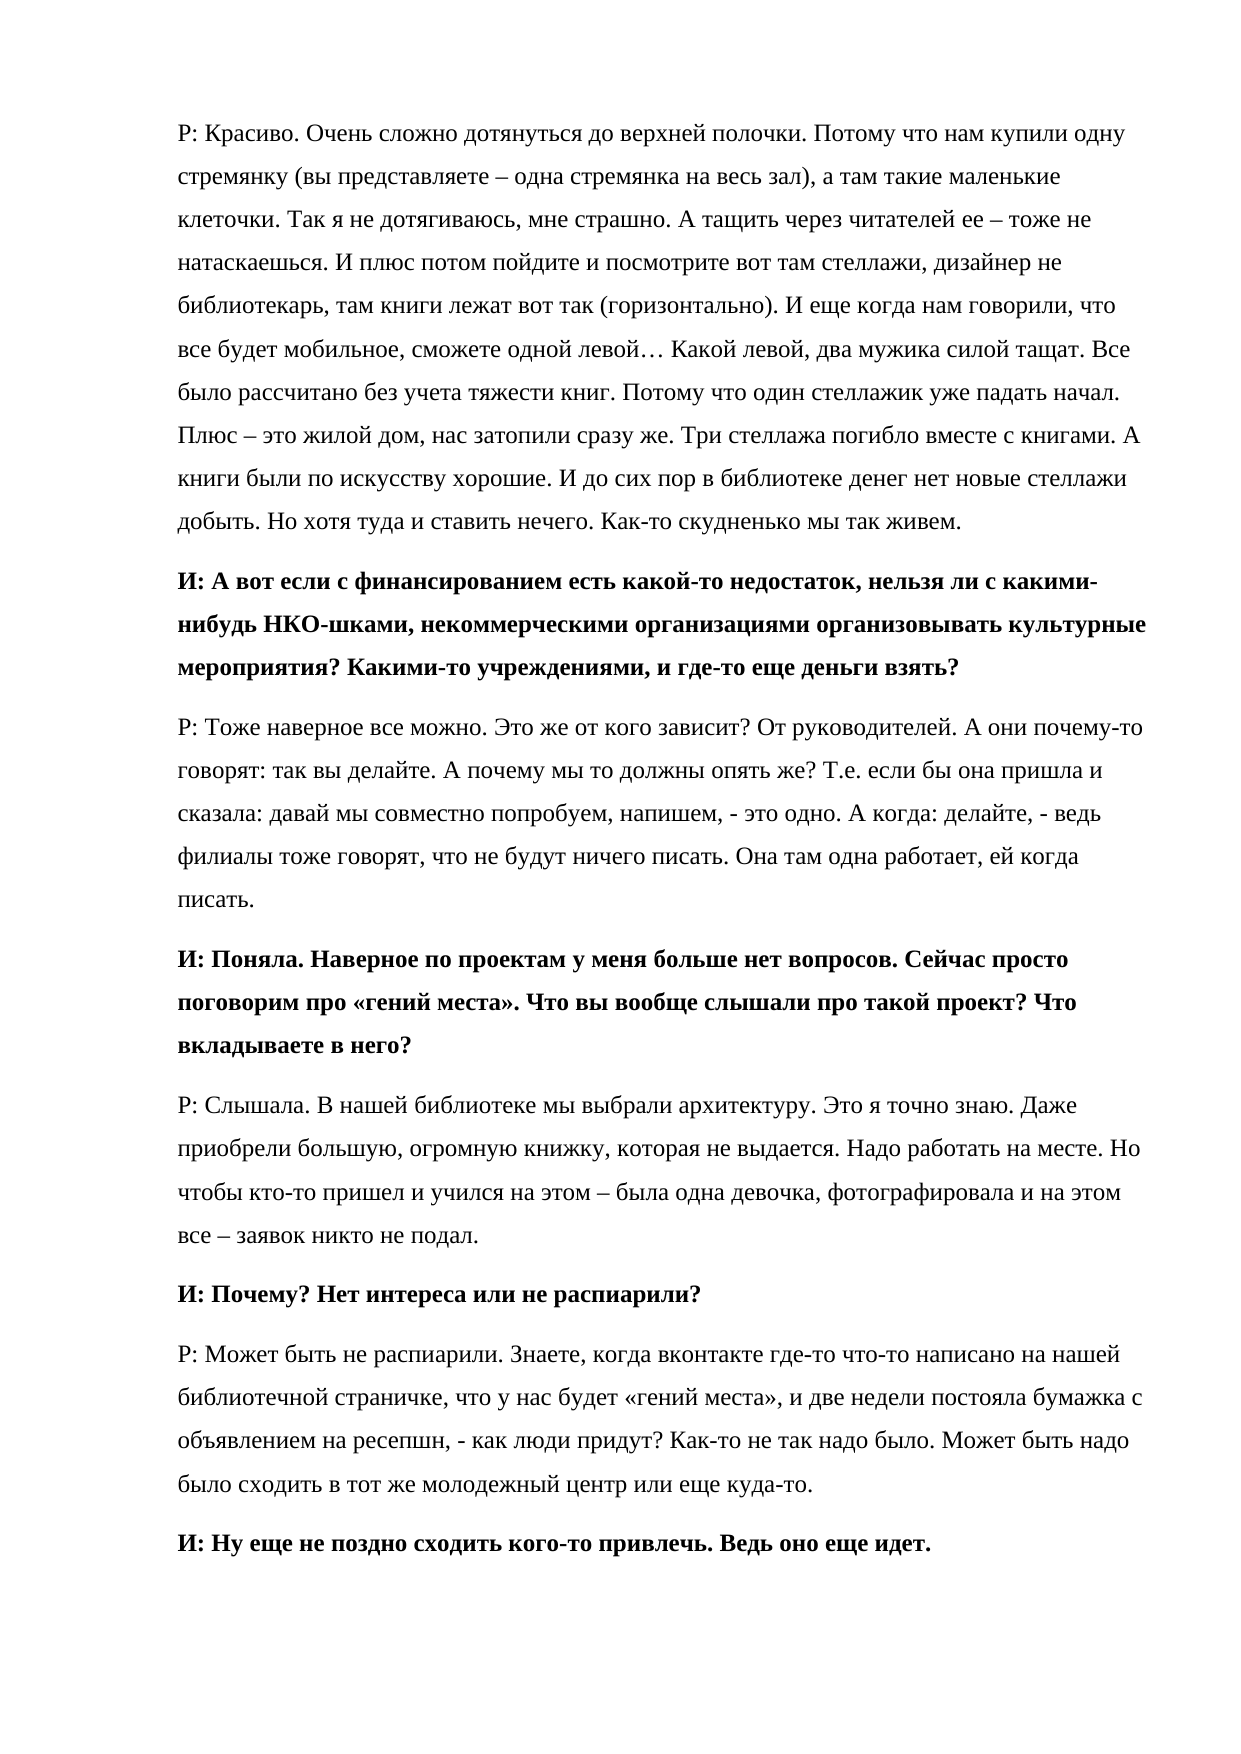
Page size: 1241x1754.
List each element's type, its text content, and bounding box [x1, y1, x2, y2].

text Р: Слышала. В нашей библиотеке мы выбрали архитектуру. Это я точно знаю. Даже приобрели большую, огромную книжку, которая не выдается. Надо работать на месте. Но чтобы кто-то пришел и учился на этом – была одна девочка, фотографировала и на этом все – заявок никто не подал. [177, 1090, 1152, 1248]
text Р: Тоже наверное все можно. Это же от кого зависит? От руководителей. А они почему-то говорят: так вы делайте. А почему мы то должны опять же? Т.е. если бы она пришла и сказала: давай мы совместно попробуем, напишем, - это одно. А когда: делайте, - ведь филиалы тоже говорят, что не будут ничего писать. Она там одна работает, ей когда писать. [177, 712, 1152, 913]
text И: Поняла. Наверное по проектам у меня больше нет вопросов. Сейчас просто поговорим про «гений места». Что вы вообще слышали про такой проект? Что вкладываете в него? [177, 944, 1152, 1059]
text Р: Красиво. Очень сложно дотянуться до верхней полочки. Потому что нам купили одну стремянку (вы представляете – одна стремянка на весь зал), а там такие маленькие клеточки. Так я не дотягиваюсь, мне страшно. А тащить через читателей ее – тоже не натаскаешься. И плюс потом пойдите и посмотрите вот там стеллажи, дизайнер не библиотекарь, там книги лежат вот так (горизонтально). И еще когда нам говорили, что все будет мобильное, сможете одной левой… Какой левой, два мужика силой тащат. Все было рассчитано без учета тяжести книг. Потому что один стеллажик уже падать начал. Плюс – это жилой дом, нас затопили сразу же. Три стеллажа погибло вместе с книгами. А книги были по искусству хорошие. И до сих пор в библиотеке денег нет новые стеллажи добыть. Но хотя туда и ставить нечего. Как-то скудненько мы так живем. [177, 118, 1152, 535]
text Р: Может быть не распиарили. Знаете, когда вконтакте где-то что-то написано на нашей библиотечной страничке, что у нас будет «гений места», и две недели постояла бумажка с объявлением на ресепшн, - как люди придут? Как-то не так надо было. Может быть надо было сходить в тот же молодежный центр или еще куда-то. [177, 1339, 1152, 1497]
text И: Почему? Нет интереса или не распиарили? [177, 1279, 1152, 1308]
text И: Ну еще не поздно сходить кого-то привлечь. Ведь оно еще идет. [177, 1528, 1152, 1557]
text И: А вот если с финансированием есть какой-то недостаток, нельзя ли с какими-нибудь НКО-шками, некоммерческими организациями организовывать культурные мероприятия? Какими-то учреждениями, и где-то еще деньги взять? [177, 566, 1152, 681]
